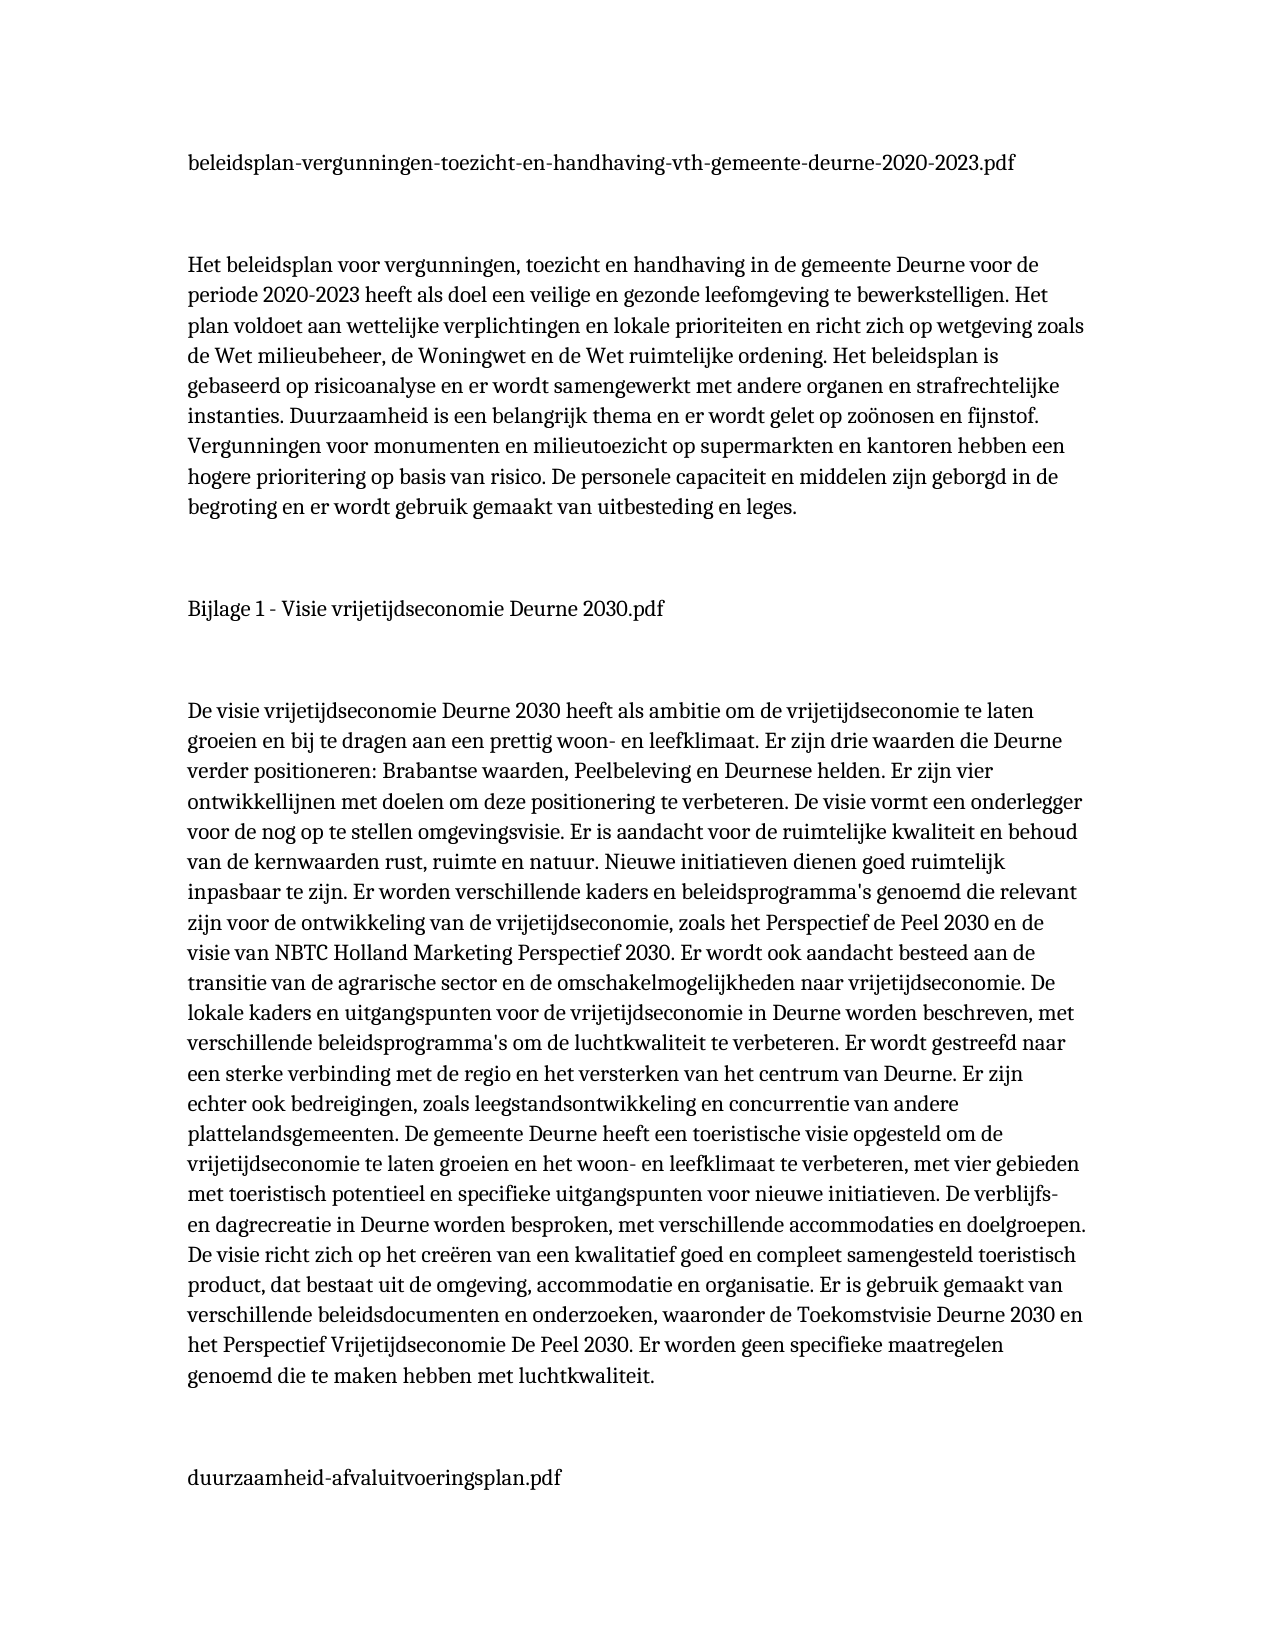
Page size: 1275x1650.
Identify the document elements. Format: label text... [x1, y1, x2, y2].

text Bijlage 1 - Visie vrijetijdseconomie Deurne 2030.pdf [187, 596, 1087, 622]
text Het beleidsplan voor vergunningen, toezicht en handhaving in de gemeente Deurne voor de periode 2020-2023 heeft als doel een veilige en gezonde leefomgeving te bewerkstelligen. Het plan voldoet aan wettelijke verplichtingen en lokale prioriteiten en richt zich op wetgeving zoals de Wet milieubeheer, de Woningwet en de Wet ruimtelijke ordening. Het beleidsplan is gebaseerd op risicoanalyse en er wordt samengewerkt met andere organen en strafrechtelijke instanties. Duurzaamheid is een belangrijk thema en er wordt gelet op zoönosen en fijnstof. Vergunningen voor monumenten en milieutoezicht op supermarkten en kantoren hebben een hogere prioritering op basis van risico. De personele capaciteit en middelen zijn geborgd in de begroting en er wordt gebruik gemaakt van uitbesteding en leges. [187, 252, 1087, 520]
text beleidsplan-vergunningen-toezicht-en-handhaving-vth-gemeente-deurne-2020-2023.pdf [187, 150, 1087, 176]
text duurzaamheid-afvaluitvoeringsplan.pdf [187, 1464, 1087, 1491]
text De visie vrijetijdseconomie Deurne 2030 heeft als ambitie om de vrijetijdseconomie te laten groeien en bij te dragen aan een prettig woon- en leefklimaat. Er zijn drie waarden die Deurne verder positioneren: Brabantse waarden, Peelbeleving en Deurnese helden. Er zijn vier ontwikkellijnen met doelen om deze positionering te verbeteren. De visie vormt een onderlegger voor de nog op te stellen omgevingsvisie. Er is aandacht voor de ruimtelijke kwaliteit en behoud van de kernwaarden rust, ruimte en natuur. Nieuwe initiatieven dienen goed ruimtelijk inpasbaar te zijn. Er worden verschillende kaders en beleidsprogramma's genoemd die relevant zijn voor de ontwikkeling van de vrijetijdseconomie, zoals het Perspectief de Peel 2030 en de visie van NBTC Holland Marketing Perspectief 2030. Er wordt ook aandacht besteed aan de transitie van de agrarische sector en de omschakelmogelijkheden naar vrijetijdseconomie. De lokale kaders en uitgangspunten voor de vrijetijdseconomie in Deurne worden beschreven, met verschillende beleidsprogramma's om de luchtkwaliteit te verbeteren. Er wordt gestreefd naar een sterke verbinding met de regio en het versterken van het centrum van Deurne. Er zijn echter ook bedreigingen, zoals leegstandsontwikkeling en concurrentie van andere plattelandsgemeenten. De gemeente Deurne heeft een toeristische visie opgesteld om de vrijetijdseconomie te laten groeien en het woon- en leefklimaat te verbeteren, met vier gebieden met toeristisch potentieel en specifieke uitgangspunten voor nieuwe initiatieven. De verblijfs- en dagrecreatie in Deurne worden besproken, met verschillende accommodaties en doelgroepen. De visie richt zich op het creëren van een kwalitatief goed en compleet samengesteld toeristisch product, dat bestaat uit de omgeving, accommodatie en organisatie. Er is gebruik gemaakt van verschillende beleidsdocumenten en onderzoeken, waaronder de Toekomstvisie Deurne 2030 en het Perspectief Vrijetijdseconomie De Peel 2030. Er worden geen specifieke maatregelen genoemd die te maken hebben met luchtkwaliteit. [187, 698, 1087, 1389]
